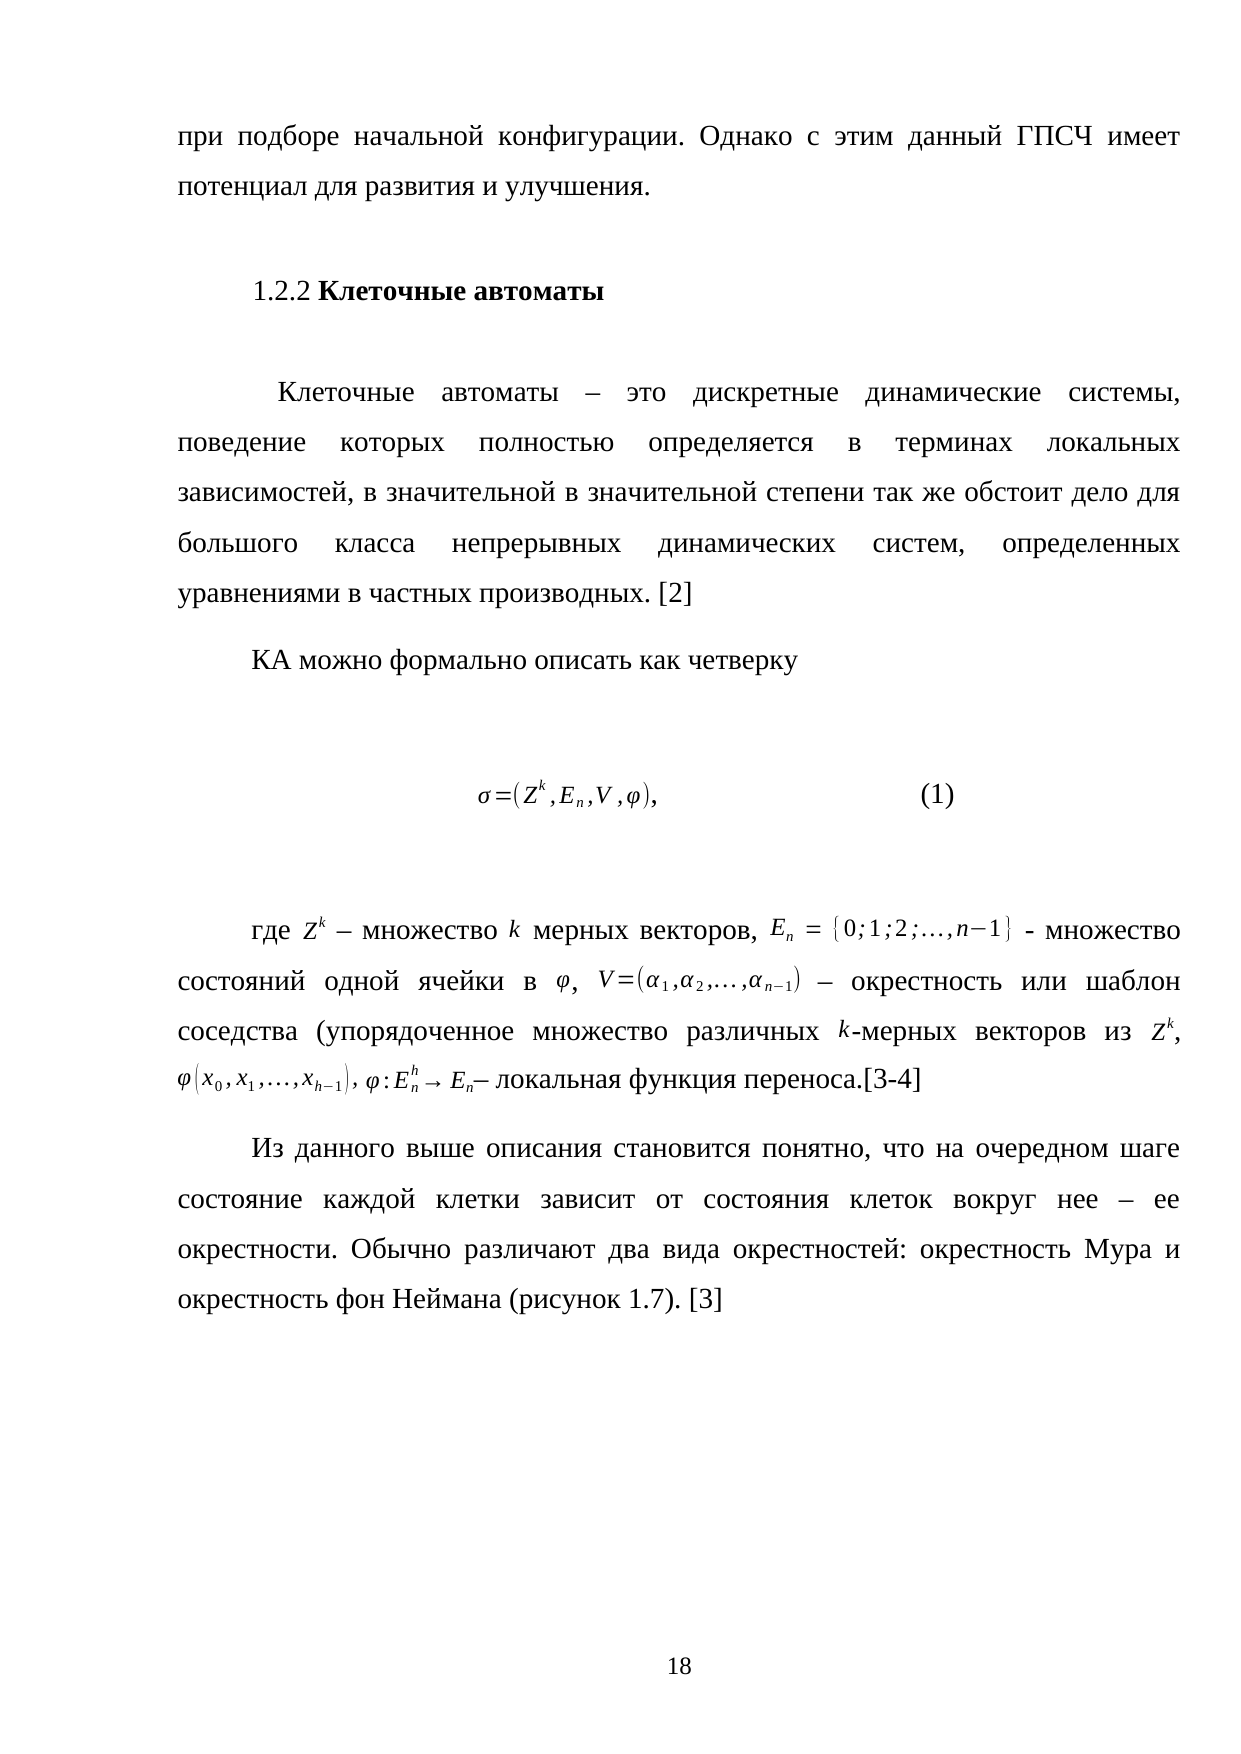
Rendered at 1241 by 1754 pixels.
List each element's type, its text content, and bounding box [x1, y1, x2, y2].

text Из данного выше описания становится понятно, что на очередном шаге состояние каждой клетки зависит от состояния клеток вокруг нее – ее окрестности. Обычно различают два вида окрестностей: окрестность Мура и окрестность фон Неймана (рисунок 1.7). [3] [177, 1131, 1181, 1315]
text КА можно формально описать как четверку [177, 642, 1181, 676]
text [177, 118, 1181, 202]
text , (1) [177, 776, 1181, 812]
text где – множество мерных векторов, = - множество состояний одной ячейки в , – окрестность или шаблон соседства (упорядоченное множество различных -мерных векторов из , – локальная функция переноса.[3-4] [177, 912, 1181, 1097]
subtitle Клеточные автоматы [177, 273, 1181, 307]
text Клеточные автоматы – это дискретные динамические системы, поведение которых полностью определяется в терминах локальных зависимостей, в значительной в значительной степени так же обстоит дело для большого класса непрерывных динамических систем, определенных уравнениями в частных производных. [2] [177, 374, 1181, 609]
